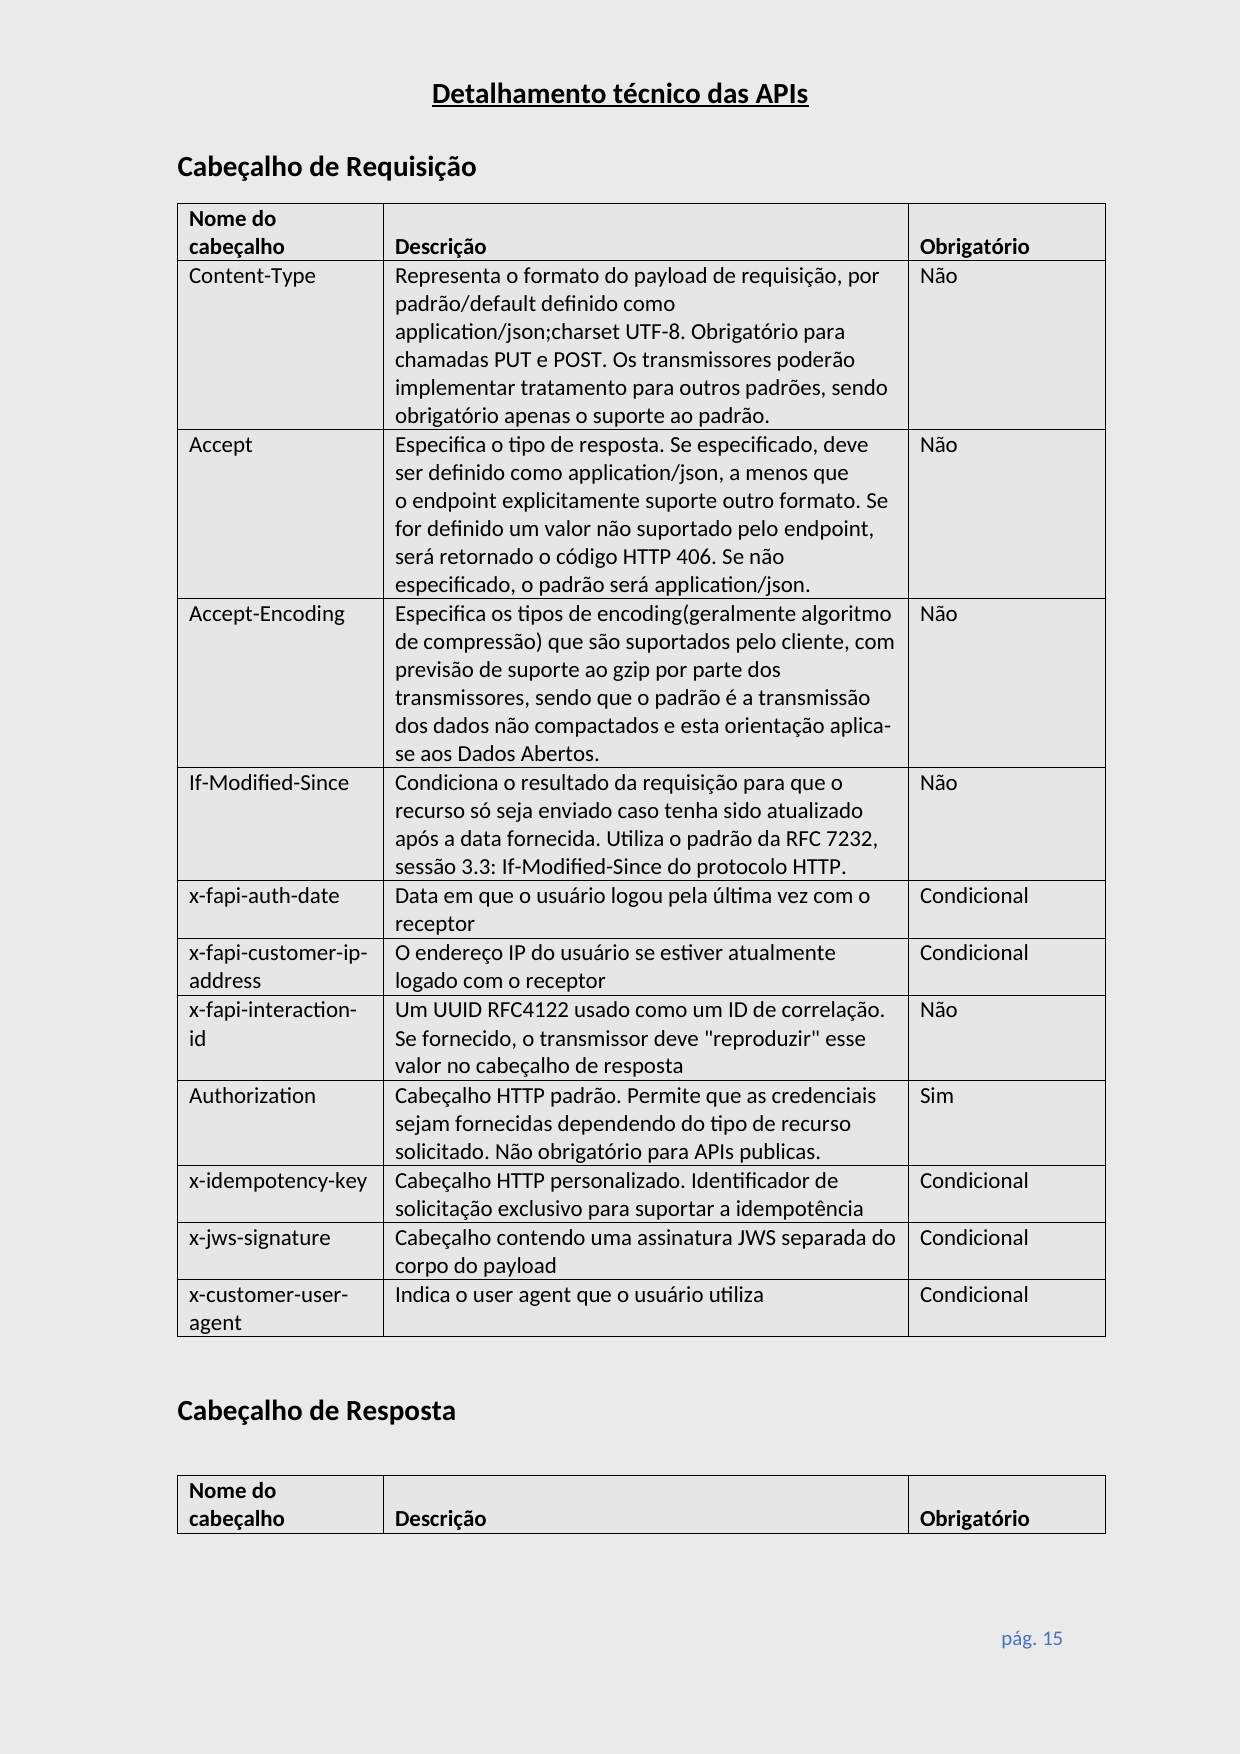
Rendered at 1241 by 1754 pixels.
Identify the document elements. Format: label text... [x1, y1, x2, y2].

table_cell x-fapi-auth-date [178, 881, 383, 937]
table_header Descrição [384, 1476, 908, 1532]
table_cell Representa o formato do payload de requisição, por padrão/default definido como application/json;charset UTF-8. Obrigatório para chamadas PUT e POST. Os transmissores poderão implementar tratamento para outros padrões, sendo obrigatório apenas o suporte ao padrão. [384, 261, 908, 429]
table_cell Condicional [909, 1166, 1105, 1222]
table_cell Especifica o tipo de resposta. Se especificado, deve ser definido como application/json, a menos que o endpoint explicitamente suporte outro formato. Se for definido um valor não suportado pelo endpoint, será retornado o código HTTP 406. Se não especificado, o padrão será application/json. [384, 430, 908, 598]
table_cell x-fapi-interaction-id [178, 996, 383, 1080]
table_cell If-Modified-Since [178, 768, 383, 880]
table_cell Accept-Encoding [178, 599, 383, 767]
table_cell Authorization [178, 1081, 383, 1165]
table_header Obrigatório [909, 1476, 1105, 1532]
table_cell Sim [909, 1081, 1105, 1165]
table_cell O endereço IP do usuário se estiver atualmente logado com o receptor [384, 939, 908, 994]
table_header Nome do cabeçalho [178, 204, 383, 260]
table_cell Não [909, 599, 1105, 767]
table_cell Condicional [909, 1280, 1105, 1336]
table_cell Condicional [909, 939, 1105, 994]
table_cell Condicional [909, 881, 1105, 937]
table_header Descrição [384, 204, 908, 260]
table_cell Condiciona o resultado da requisição para que o recurso só seja enviado caso tenha sido atualizado após a data fornecida. Utiliza o padrão da RFC 7232, sessão 3.3: If-Modified-Since do protocolo HTTP. [384, 768, 908, 880]
text Cabeçalho de Resposta [177, 1392, 1063, 1428]
table_cell Data em que o usuário logou pela última vez com o receptor [384, 881, 908, 937]
table_cell Não [909, 261, 1105, 429]
table_header Nome do cabeçalho [178, 1476, 383, 1532]
table_cell Indica o user agent que o usuário utiliza [384, 1280, 908, 1336]
table_cell Não [909, 768, 1105, 880]
table_cell x-customer-user-agent [178, 1280, 383, 1336]
table_cell Content-Type [178, 261, 383, 429]
table_cell Um UUID RFC4122 usado como um ID de correlação. Se fornecido, o transmissor deve "reproduzir" esse valor no cabeçalho de resposta [384, 996, 908, 1080]
table_cell Condicional [909, 1223, 1105, 1279]
table_header Obrigatório [909, 204, 1105, 260]
table_cell Accept [178, 430, 383, 598]
table_cell x-idempotency-key [178, 1166, 383, 1222]
table_cell x-fapi-customer-ip-address [178, 939, 383, 994]
table_cell Cabeçalho HTTP padrão. Permite que as credenciais sejam fornecidas dependendo do tipo de recurso solicitado. Não obrigatório para APIs publicas. [384, 1081, 908, 1165]
table_cell Cabeçalho contendo uma assinatura JWS separada do corpo do payload [384, 1223, 908, 1279]
table_cell Não [909, 996, 1105, 1080]
table_cell Não [909, 430, 1105, 598]
text Cabeçalho de Requisição [177, 148, 1063, 183]
table_cell x-jws-signature [178, 1223, 383, 1279]
table_cell Cabeçalho HTTP personalizado. Identificador de solicitação exclusivo para suportar a idempotência [384, 1166, 908, 1222]
table_cell Especifica os tipos de encoding(geralmente algoritmo de compressão) que são suportados pelo cliente, com previsão de suporte ao gzip por parte dos transmissores, sendo que o padrão é a transmissão dos dados não compactados e esta orientação aplica-se aos Dados Abertos. [384, 599, 908, 767]
